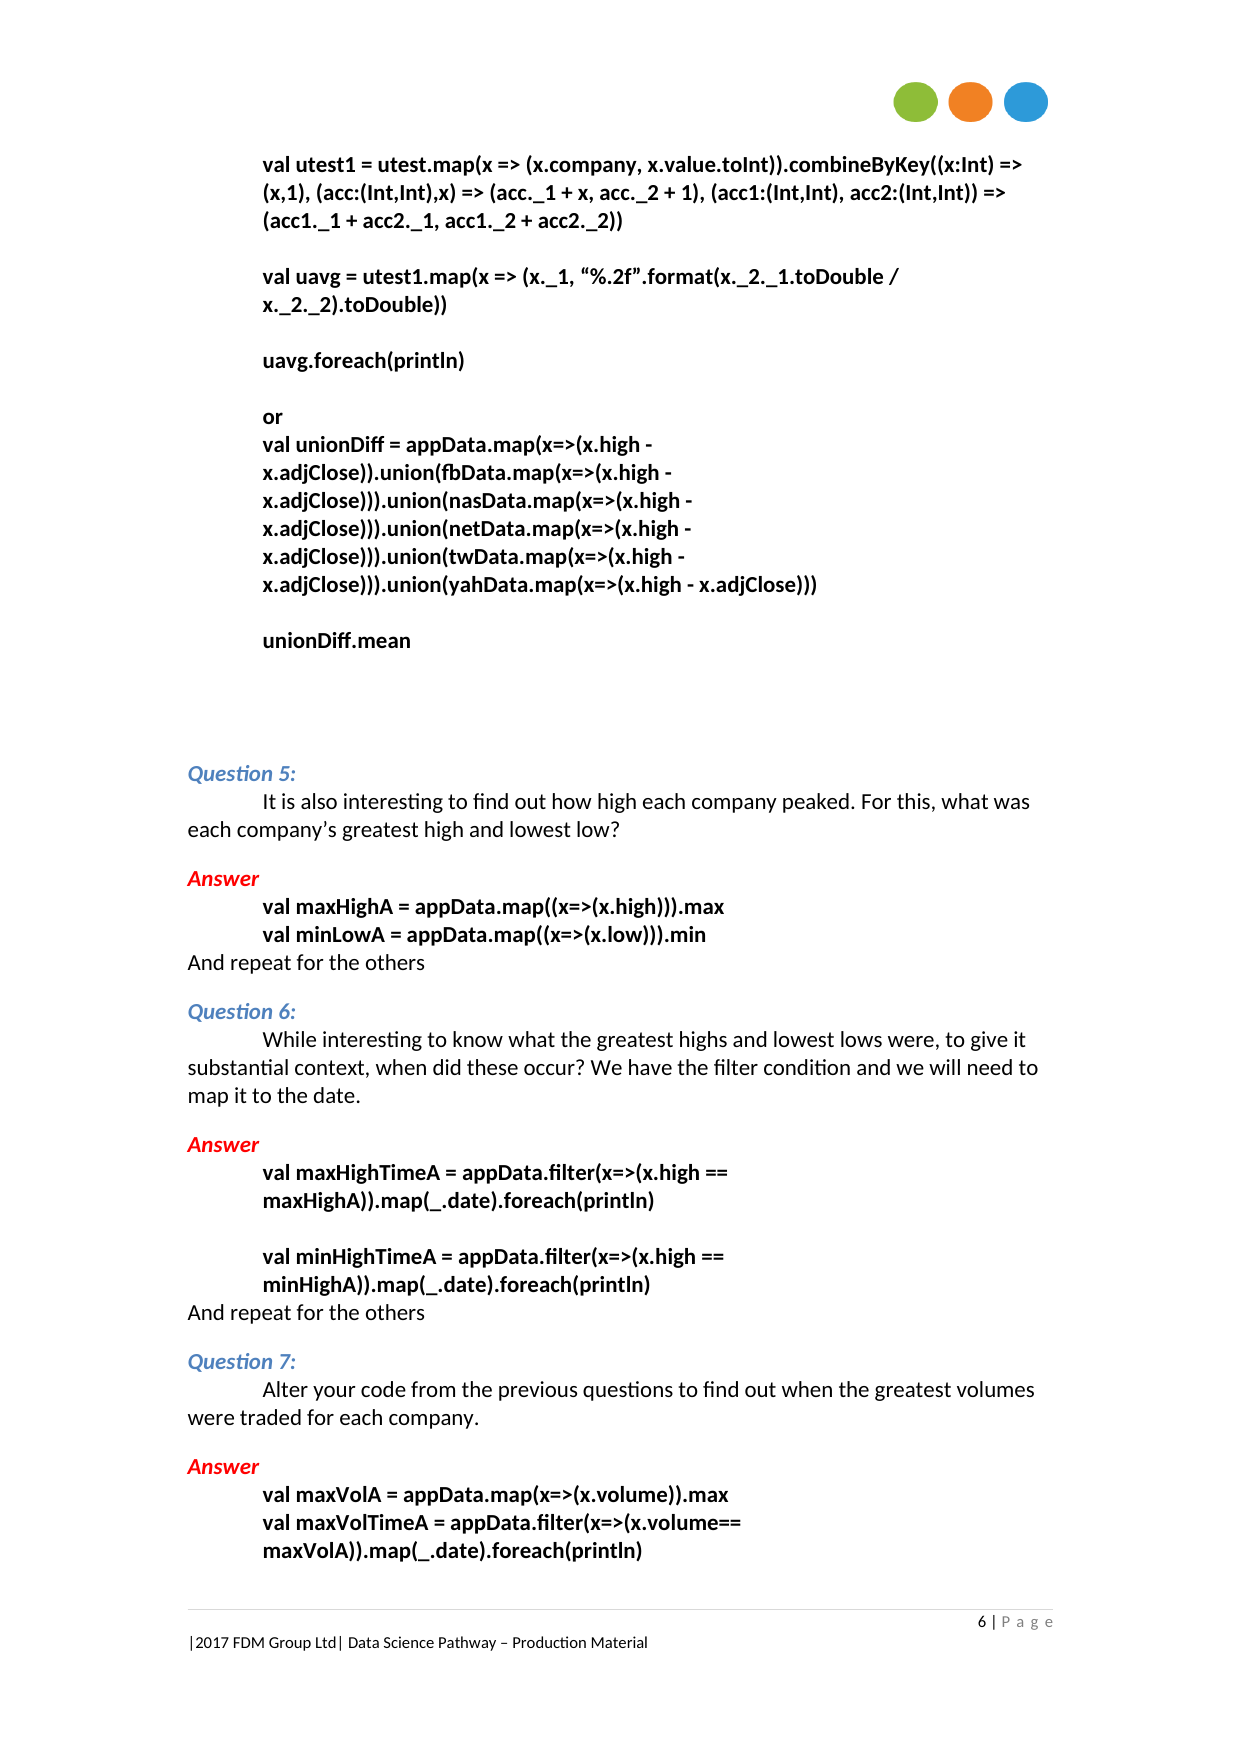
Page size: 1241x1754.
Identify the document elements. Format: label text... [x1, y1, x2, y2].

text or [262, 402, 1053, 430]
text val maxHighA = appData.map((x=>(x.high))).max [262, 892, 1053, 920]
text val minLowA = appData.map((x=>(x.low))).min [262, 920, 1053, 948]
text val maxHighTimeA = appData.filter(x=>(x.high == maxHighA)).map(_.date).foreach(println) [262, 1158, 1053, 1214]
text unionDiff.mean [262, 626, 1053, 654]
text Alter your code from the previous questions to find out when the greatest volumes were traded for each company. [187, 1375, 1053, 1431]
subtitle Answer [187, 864, 1053, 892]
subtitle Answer [187, 1130, 1053, 1158]
text It is also interesting to find out how high each company peaked. For this, what was each company’s greatest high and lowest low? [187, 787, 1053, 843]
picture [888, 73, 1053, 131]
text val maxVolTimeA = appData.filter(x=>(x.volume== maxVolA)).map(_.date).foreach(println) [262, 1508, 1053, 1564]
subtitle Question 7: [187, 1347, 1053, 1375]
text val minHighTimeA = appData.filter(x=>(x.high == minHighA)).map(_.date).foreach(println) [262, 1242, 1053, 1298]
text And repeat for the others [187, 1298, 1053, 1326]
text val maxVolA = appData.map(x=>(x.volume)).max [225, 1480, 1053, 1508]
text And repeat for the others [187, 948, 1053, 976]
text While interesting to know what the greatest highs and lowest lows were, to give it substantial context, when did these occur? We have the filter condition and we will need to map it to the date. [187, 1025, 1053, 1109]
text val unionDiff = appData.map(x=>(x.high - x.adjClose)).union(fbData.map(x=>(x.high - x.adjClose))).union(nasData.map(x=>(x.high - x.adjClose))).union(netData.map(x=>(x.high - x.adjClose))).union(twData.map(x=>(x.high - x.adjClose))).union(yahData.map(x=>(x.high - x.adjClose))) [262, 430, 1053, 598]
text val utest1 = utest.map(x => (x.company, x.value.toInt)).combineByKey((x:Int) => (x,1), (acc:(Int,Int),x) => (acc._1 + x, acc._2 + 1), (acc1:(Int,Int), acc2:(Int,Int)) => (acc1._1 + acc2._1, acc1._2 + acc2._2)) [262, 150, 1053, 234]
subtitle Answer [187, 1452, 1053, 1480]
subtitle Question 5: [187, 759, 1053, 787]
text val uavg = utest1.map(x => (x._1, “%.2f”.format(x._2._1.toDouble / x._2._2).toDouble)) [262, 262, 1053, 318]
subtitle Question 6: [187, 997, 1053, 1025]
text uavg.foreach(println) [262, 346, 1053, 374]
